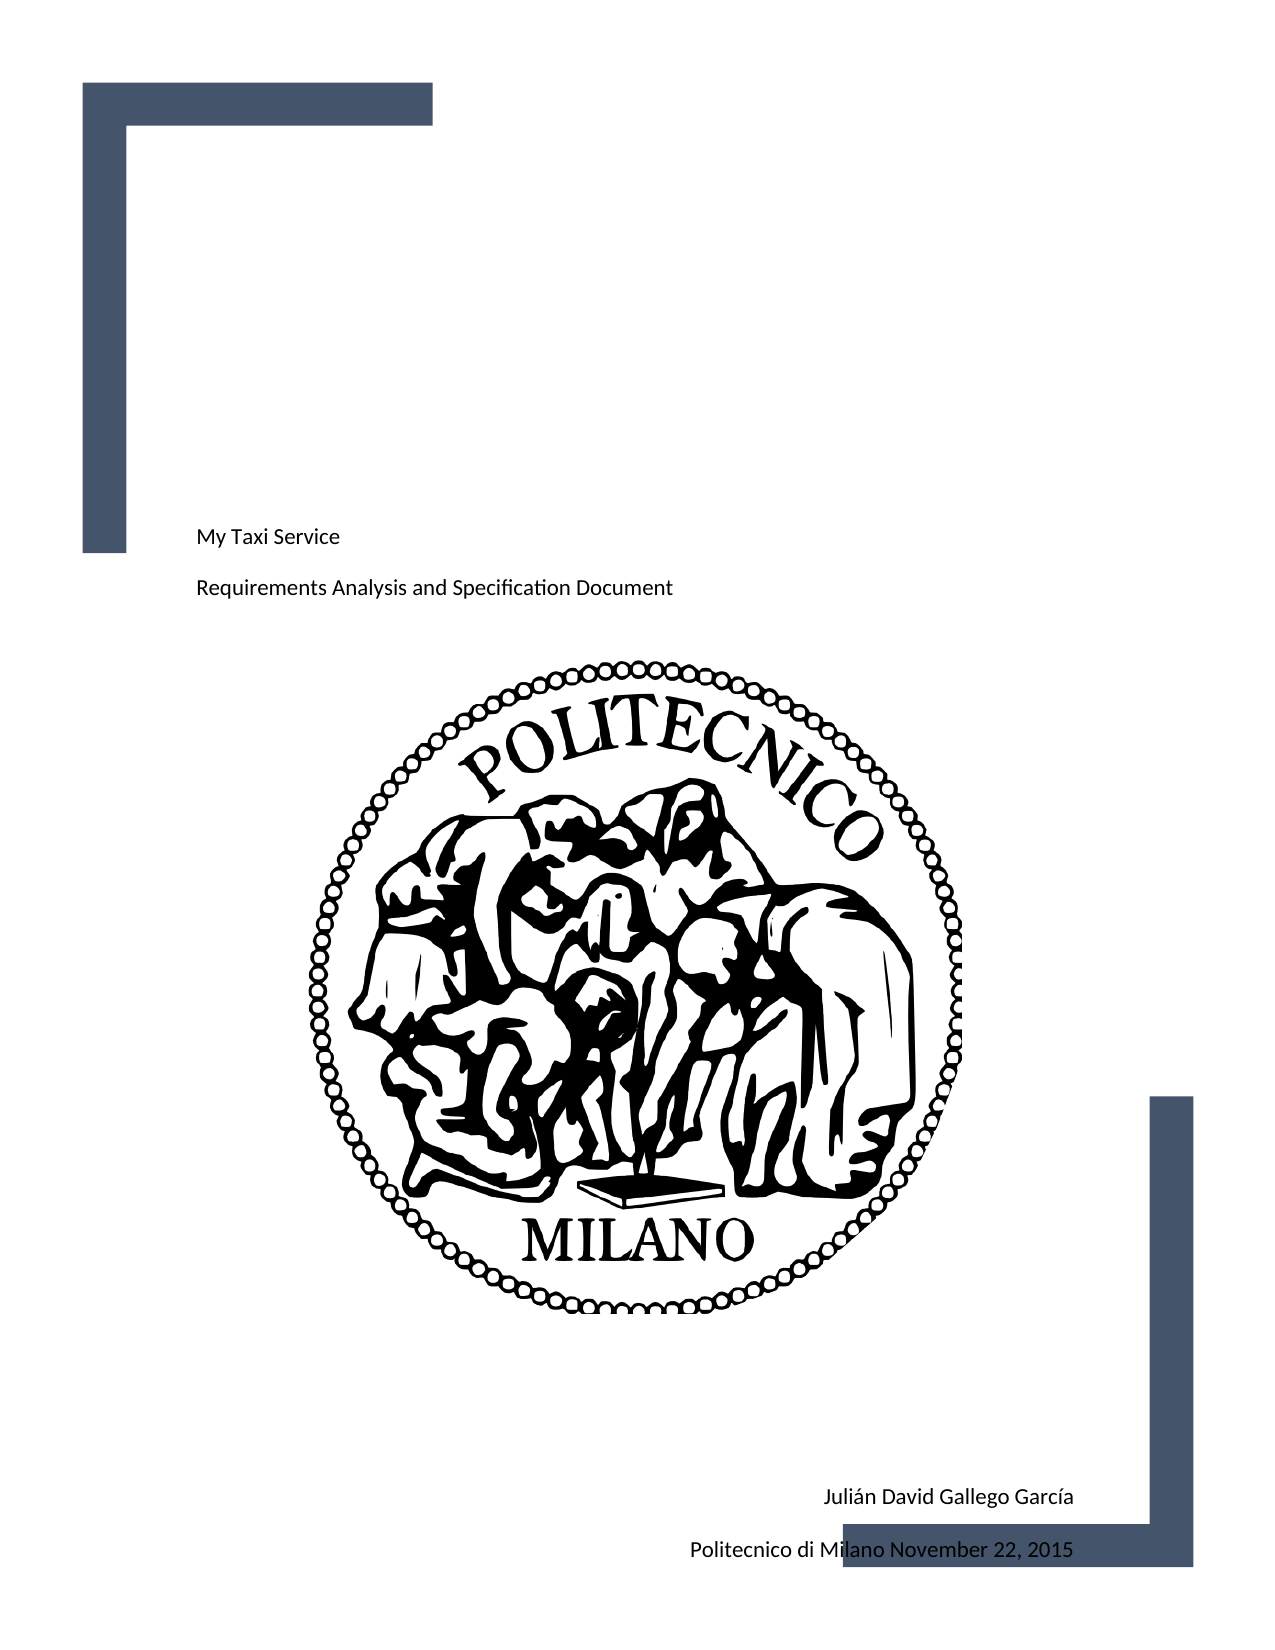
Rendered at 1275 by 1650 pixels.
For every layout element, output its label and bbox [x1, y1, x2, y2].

picture [308, 660, 962, 1314]
